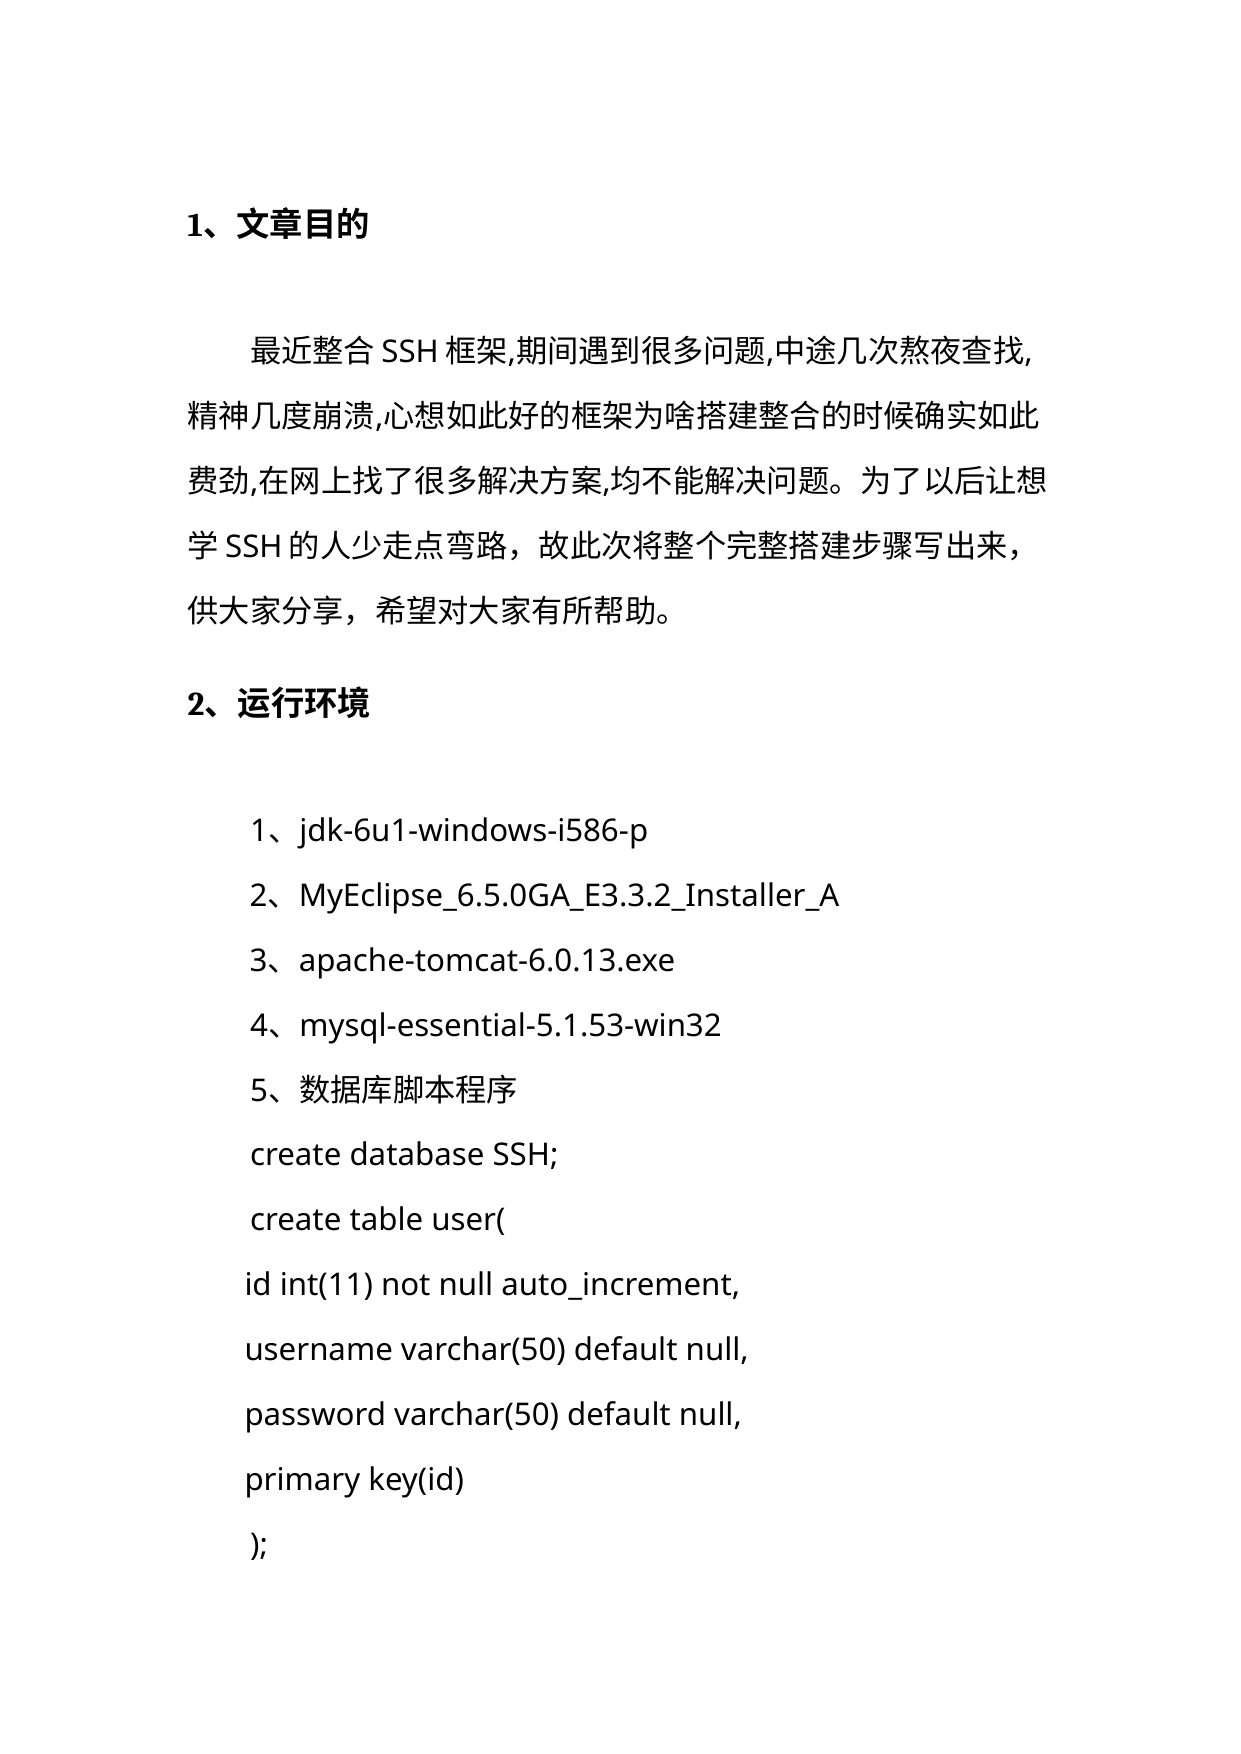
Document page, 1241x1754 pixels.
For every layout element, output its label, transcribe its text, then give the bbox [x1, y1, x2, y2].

text 最近整合SSH框架,期间遇到很多问题,中途几次熬夜查找,精神几度崩溃,心想如此好的框架为啥搭建整合的时候确实如此费劲,在网上找了很多解决方案,均不能解决问题。为了以后让想学SSH的人少走点弯路，故此次将整个完整搭建步骤写出来，供大家分享，希望对大家有所帮助。 [187, 316, 1053, 641]
text 2、MyEclipse_6.5.0GA_E3.3.2_Installer_A [187, 861, 1053, 926]
text 3、apache-tomcat-6.0.13.exe [187, 926, 1053, 991]
text password varchar(50) default null, [187, 1381, 1053, 1446]
text 4、mysql-essential-5.1.53-win32 [187, 991, 1053, 1056]
text create table user( [187, 1186, 1053, 1251]
text primary key(id) [187, 1446, 1053, 1511]
text id int(11) not null auto_increment, [187, 1251, 1053, 1316]
subtitle 1、文章目的 [187, 189, 1053, 254]
text username varchar(50) default null, [187, 1316, 1053, 1381]
text create database SSH; [187, 1121, 1053, 1186]
text ); [187, 1511, 1053, 1576]
subtitle 2、运行环境 [187, 668, 1053, 733]
text 5、数据库脚本程序 [187, 1056, 1053, 1121]
text 1、jdk-6u1-windows-i586-p [187, 796, 1053, 861]
